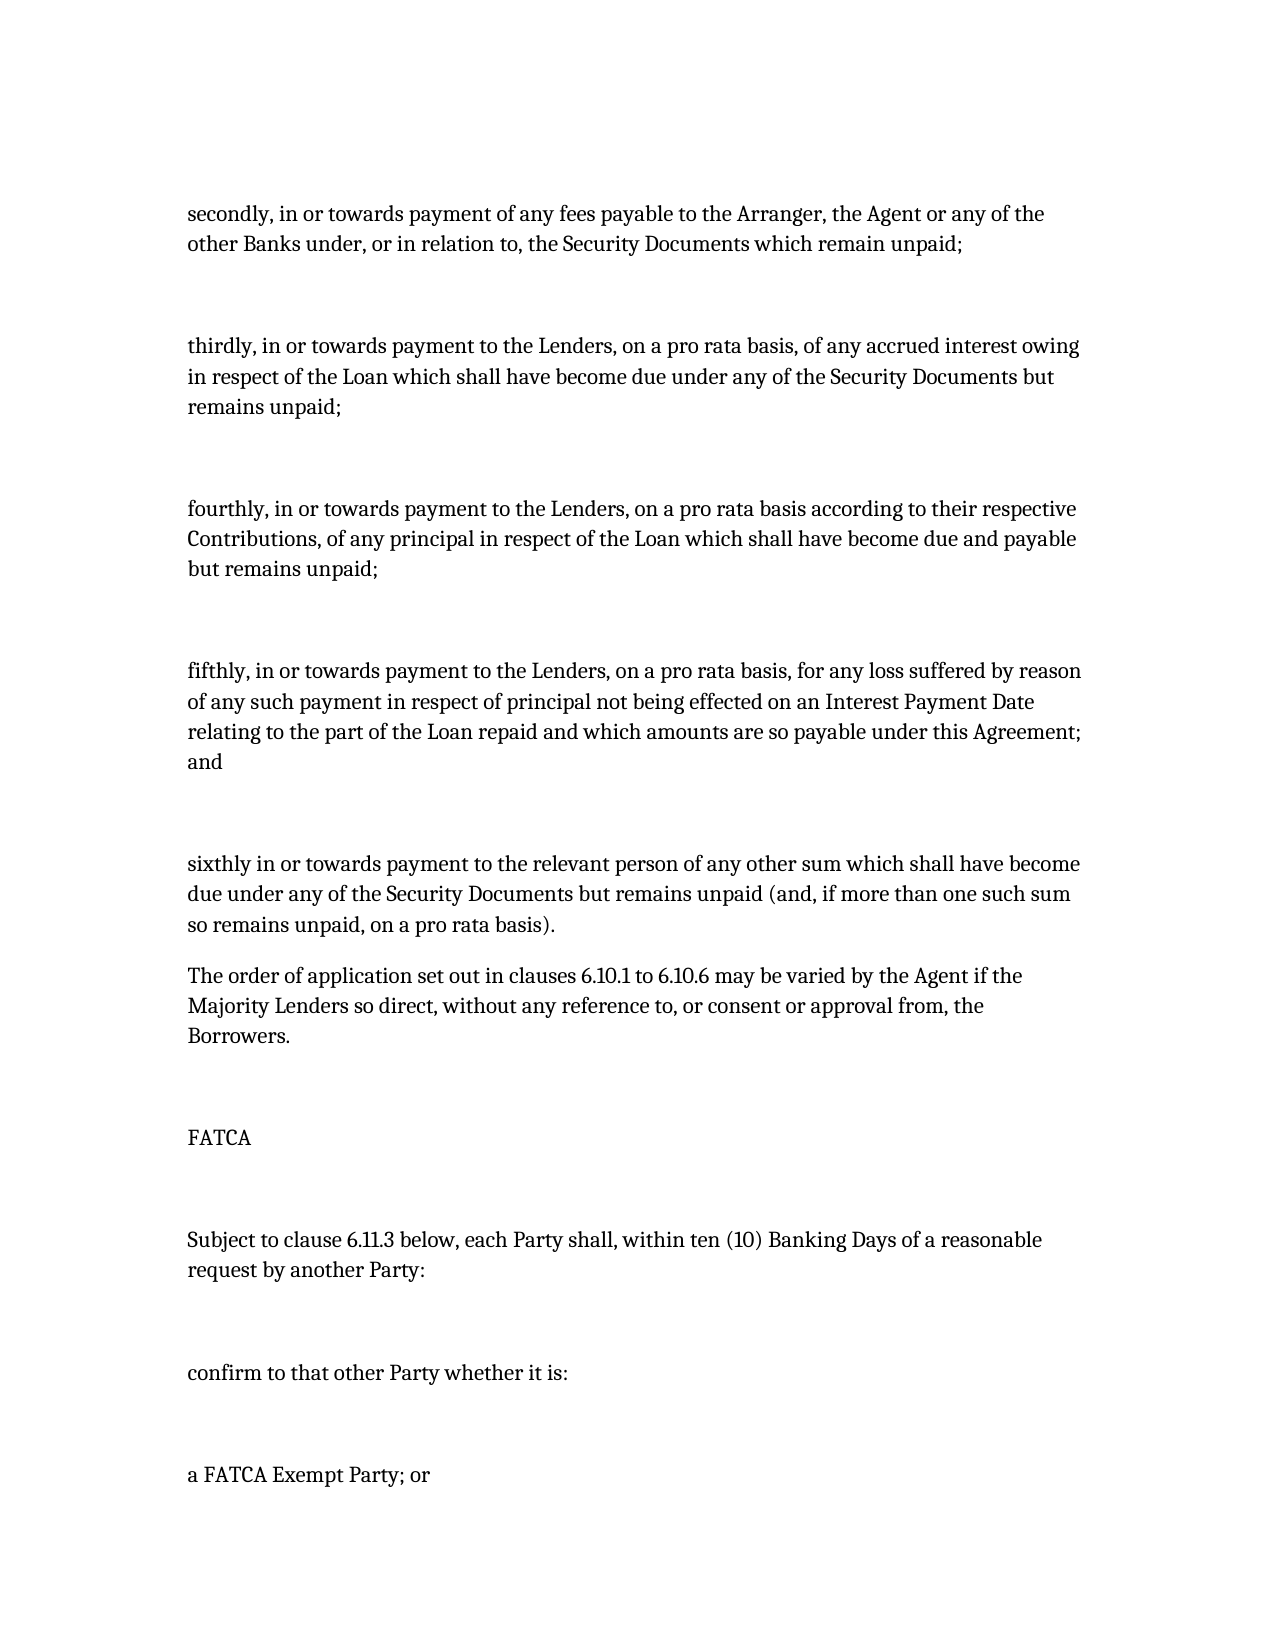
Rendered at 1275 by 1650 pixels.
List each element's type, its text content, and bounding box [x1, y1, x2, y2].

text confirm to that other Party whether it is: [187, 1359, 1087, 1386]
text sixthly in or towards payment to the relevant person of any other sum which shall have become due under any of the Security Documents but remains unpaid (and, if more than one such sum so remains unpaid, on a pro rata basis). [187, 851, 1087, 938]
text Subject to clause 6.11.3 below, each Party shall, within ten (10) Banking Days of a reasonable request by another Party: [187, 1227, 1087, 1284]
text fifthly, in or towards payment to the Lenders, on a pro rata basis, for any loss suffered by reason of any such payment in respect of principal not being effected on an Interest Payment Date relating to the part of the Loan repaid and which amounts are so payable under this Agreement; and [187, 658, 1087, 775]
text thirdly, in or towards payment to the Lenders, on a pro rata basis, of any accrued interest owing in respect of the Loan which shall have become due under any of the Security Documents but remains unpaid; [187, 333, 1087, 420]
text The order of application set out in clauses 6.10.1 to 6.10.6 may be varied by the Agent if the Majority Lenders so direct, without any reference to, or consent or approval from, the Borrowers. [187, 962, 1087, 1049]
text a FATCA Exempt Party; or [187, 1461, 1087, 1488]
text secondly, in or towards payment of any fees payable to the Arranger, the Agent or any of the other Banks under, or in relation to, the Security Documents which remain unpaid; [187, 201, 1087, 258]
text FATCA [187, 1125, 1087, 1151]
text fourthly, in or towards payment to the Lenders, on a pro rata basis according to their respective Contributions, of any principal in respect of the Loan which shall have become due and payable but remains unpaid; [187, 496, 1087, 583]
